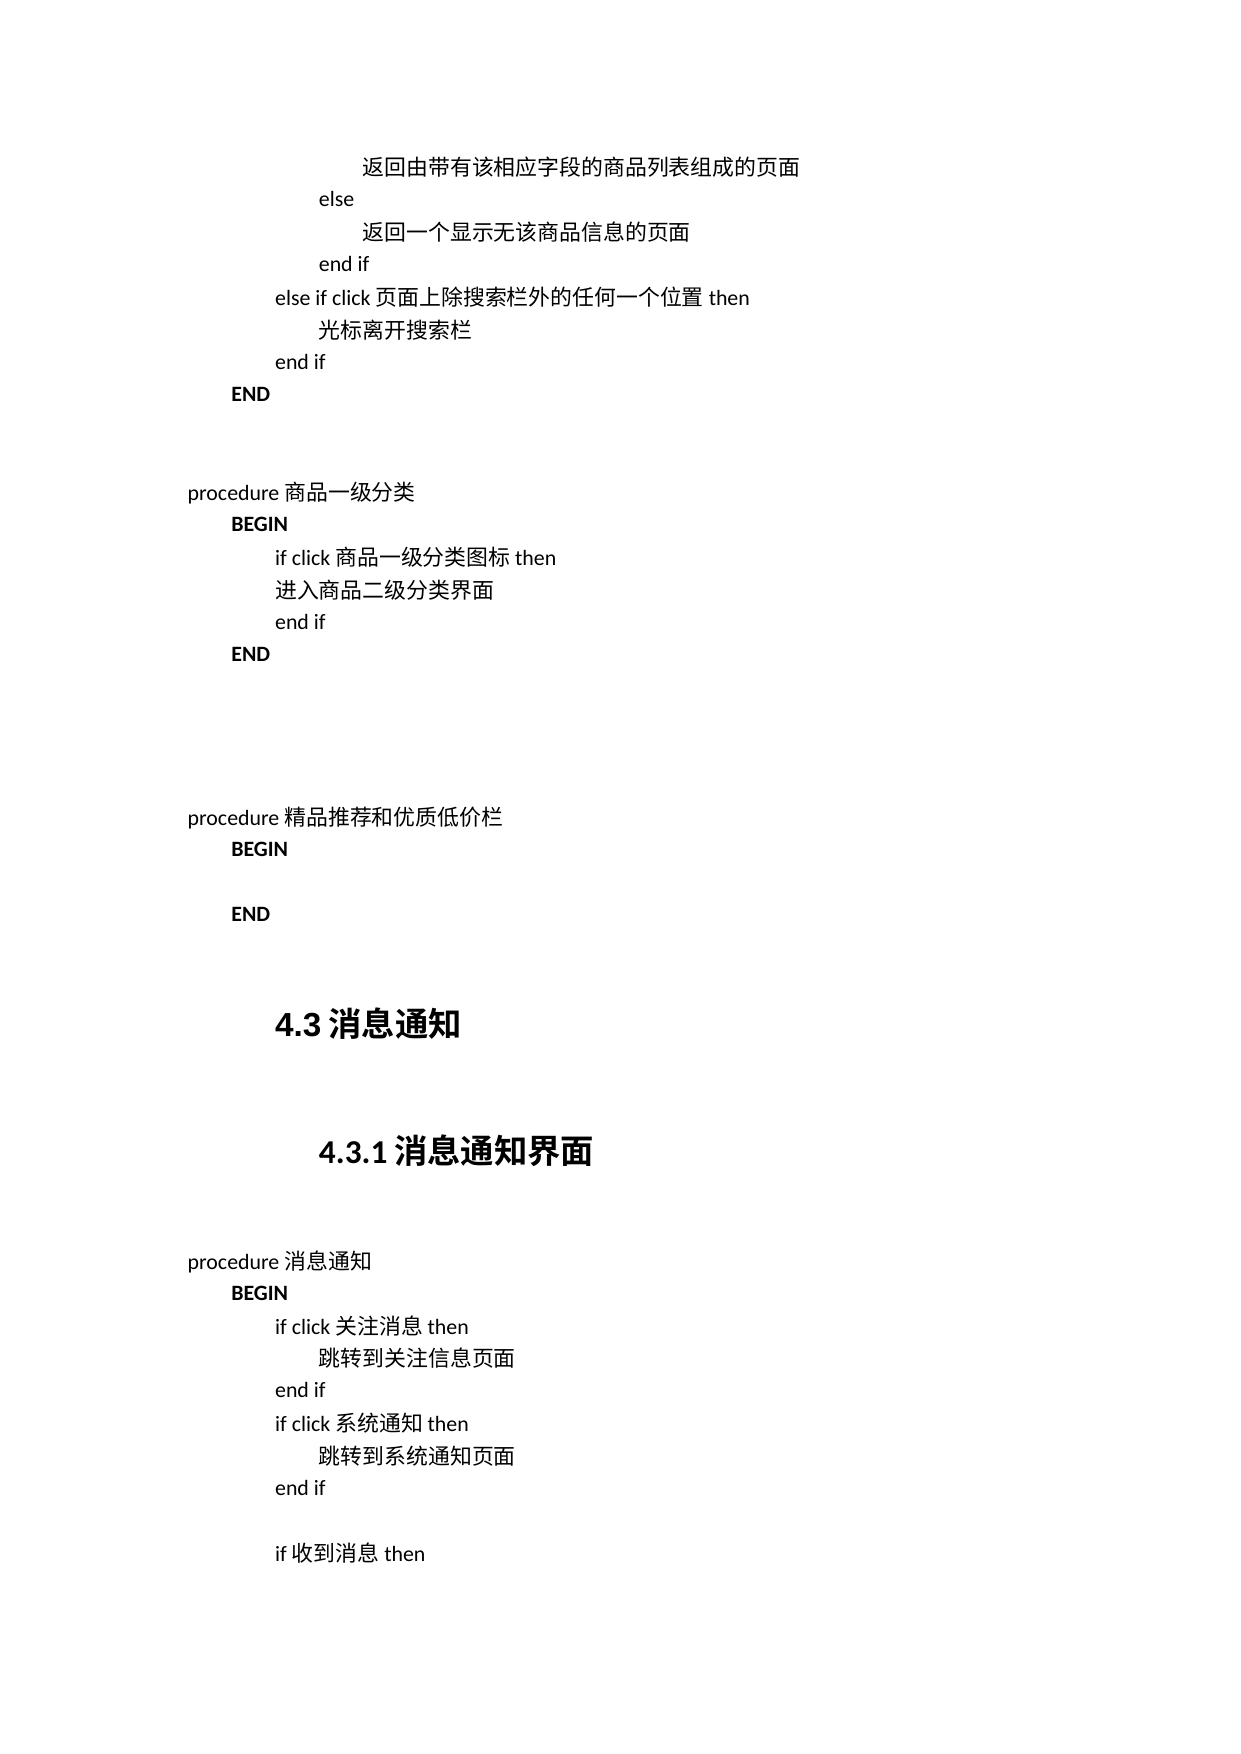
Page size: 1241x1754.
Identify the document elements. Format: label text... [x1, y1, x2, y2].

text BEGIN [187, 507, 1053, 540]
text END [187, 897, 1053, 930]
text BEGIN [187, 1276, 1053, 1308]
text end if [187, 1471, 1053, 1503]
text if click 关注消息 then [187, 1308, 1053, 1341]
text procedure 精品推荐和优质低价栏 [187, 800, 1053, 832]
text 进入商品二级分类界面 [187, 572, 1053, 605]
text 返回一个显示无该商品信息的页面 [187, 215, 1053, 247]
text end if [187, 345, 1053, 377]
text end if [187, 247, 1053, 280]
text END [187, 377, 1053, 410]
text else [187, 182, 1053, 215]
subtitle 4.3消息通知 [231, 989, 1053, 1054]
text 光标离开搜索栏 [187, 312, 1053, 345]
text procedure 消息通知 [187, 1243, 1053, 1276]
subtitle 4.3.1消息通知界面 [275, 1116, 1053, 1181]
text if 收到消息 then [187, 1536, 1053, 1568]
text END [187, 637, 1053, 670]
text 跳转到关注信息页面 [187, 1341, 1053, 1373]
text 返回由带有该相应字段的商品列表组成的页面 [187, 150, 1053, 182]
text procedure 商品一级分类 [187, 475, 1053, 507]
text 跳转到系统通知页面 [187, 1438, 1053, 1471]
text if click 商品一级分类图标 then [187, 540, 1053, 572]
text if click 系统通知 then [187, 1406, 1053, 1438]
text BEGIN [187, 832, 1053, 865]
text else if click 页面上除搜索栏外的任何一个位置 then [187, 280, 1053, 312]
text end if [187, 1373, 1053, 1406]
text end if [187, 605, 1053, 637]
